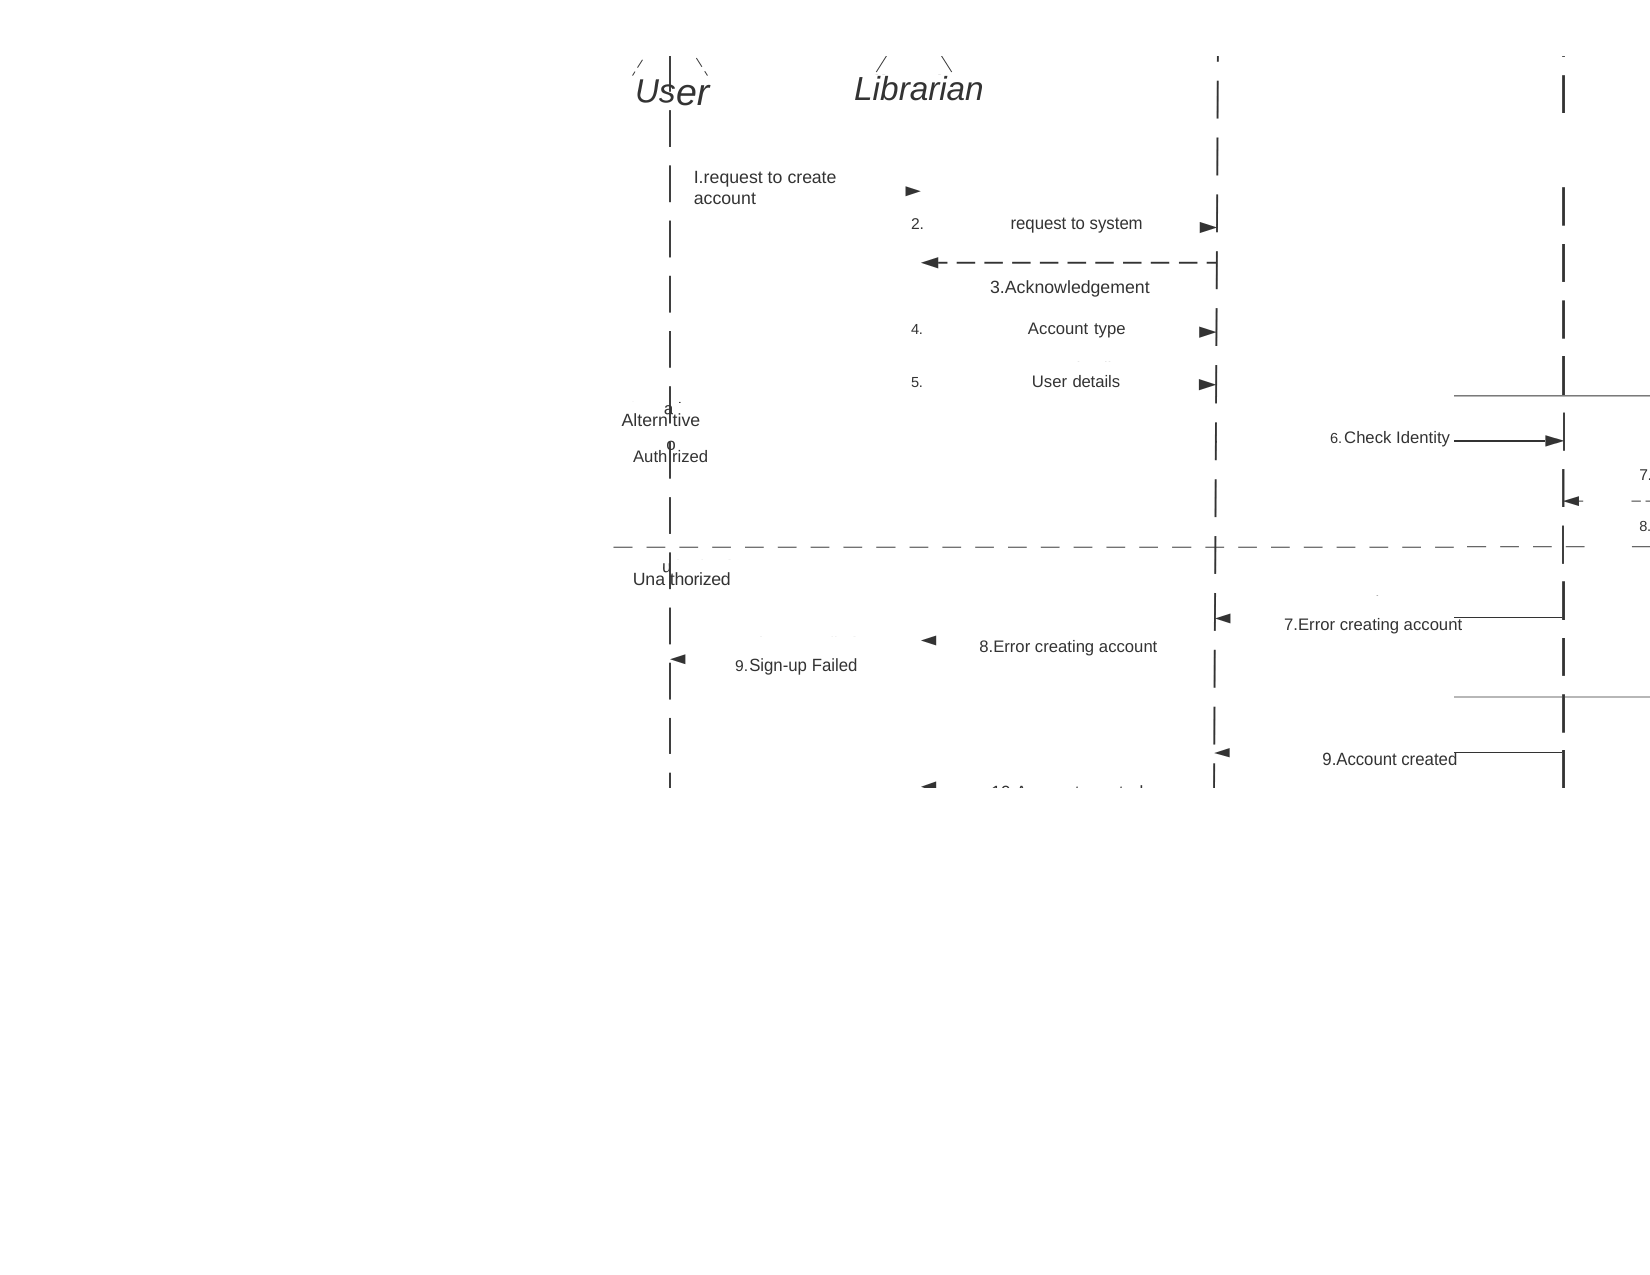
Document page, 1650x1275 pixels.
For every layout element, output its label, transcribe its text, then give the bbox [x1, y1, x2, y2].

text actualDepartTime actualDurationse [557, 56, 774, 971]
